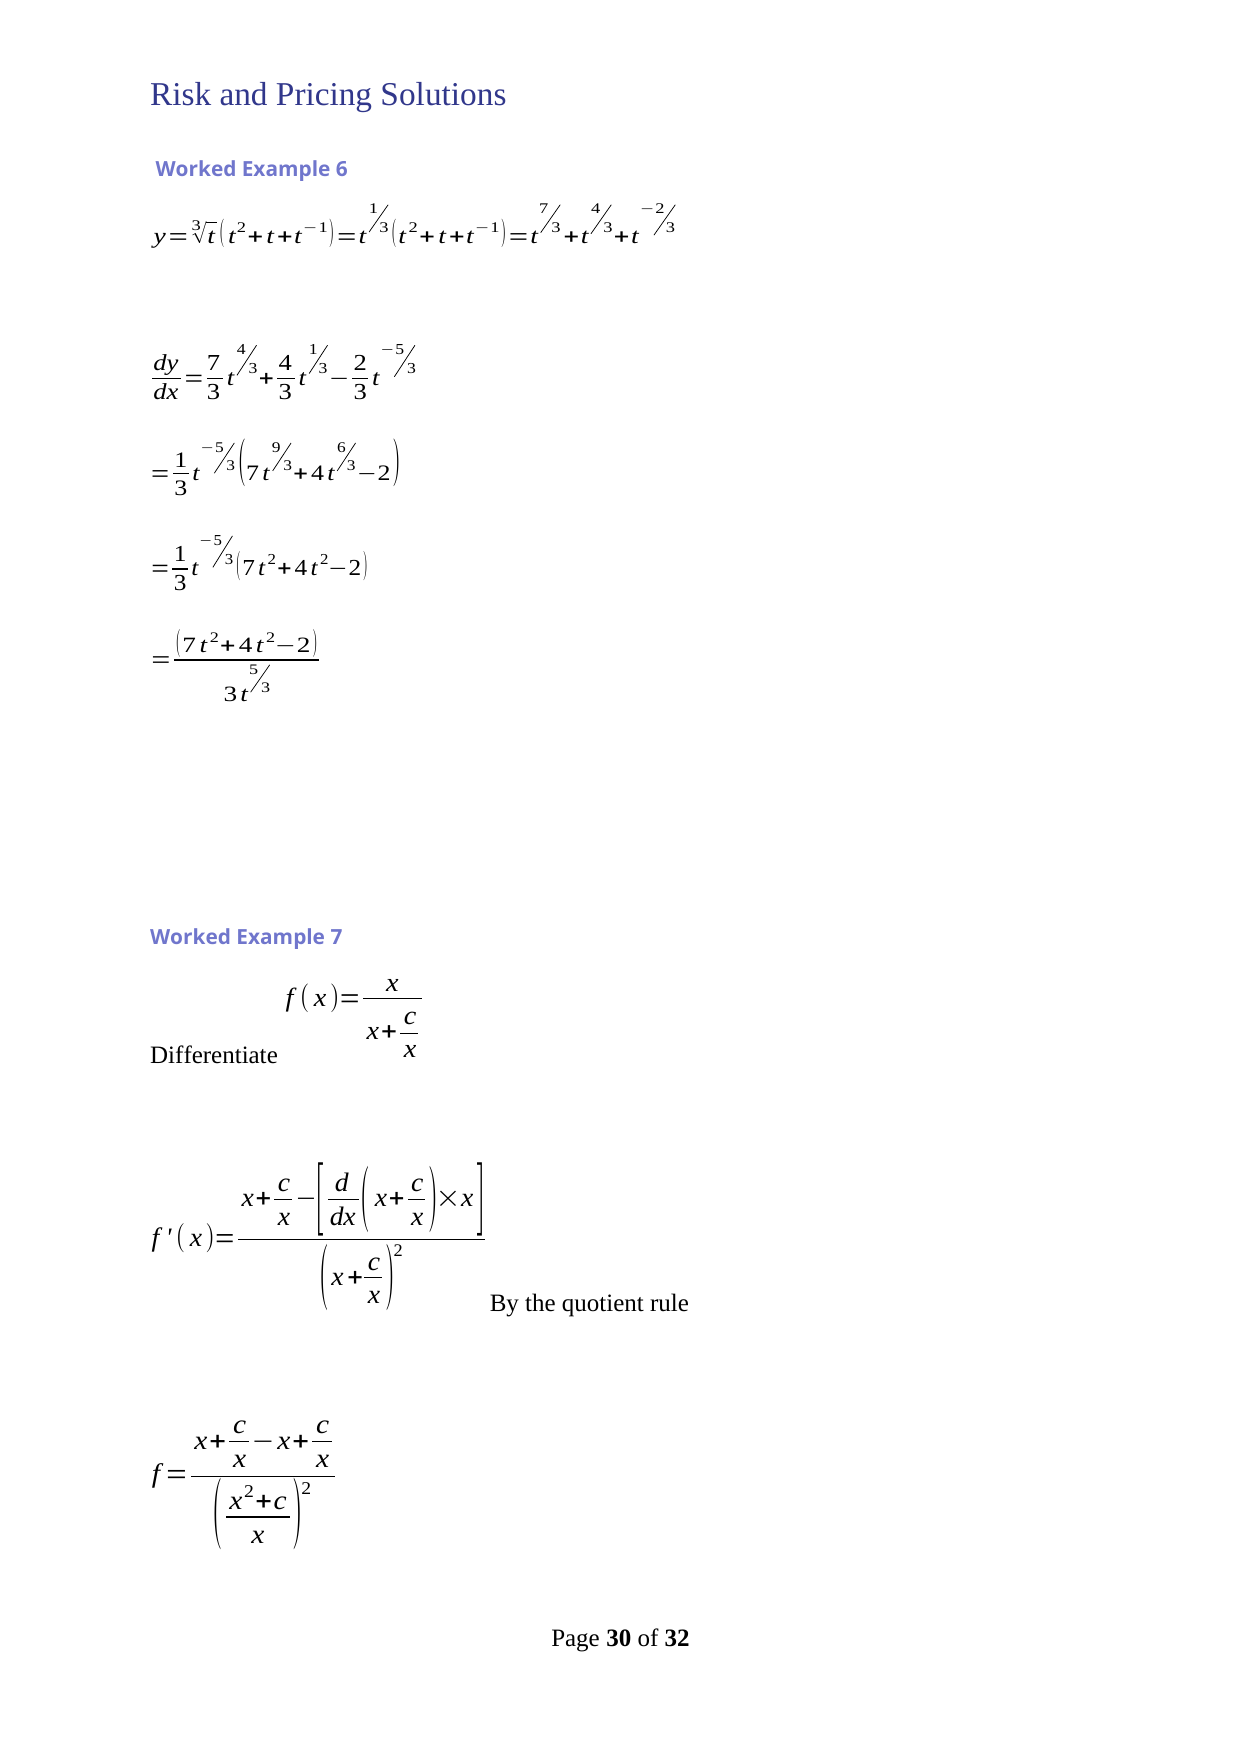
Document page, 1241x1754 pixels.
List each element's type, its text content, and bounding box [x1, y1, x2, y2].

text Differentiate [150, 968, 1090, 1069]
subtitle Worked Example 7 [150, 922, 1090, 950]
subtitle Worked Example 6 [150, 154, 1090, 183]
text By the quotient rule [150, 1162, 1090, 1317]
